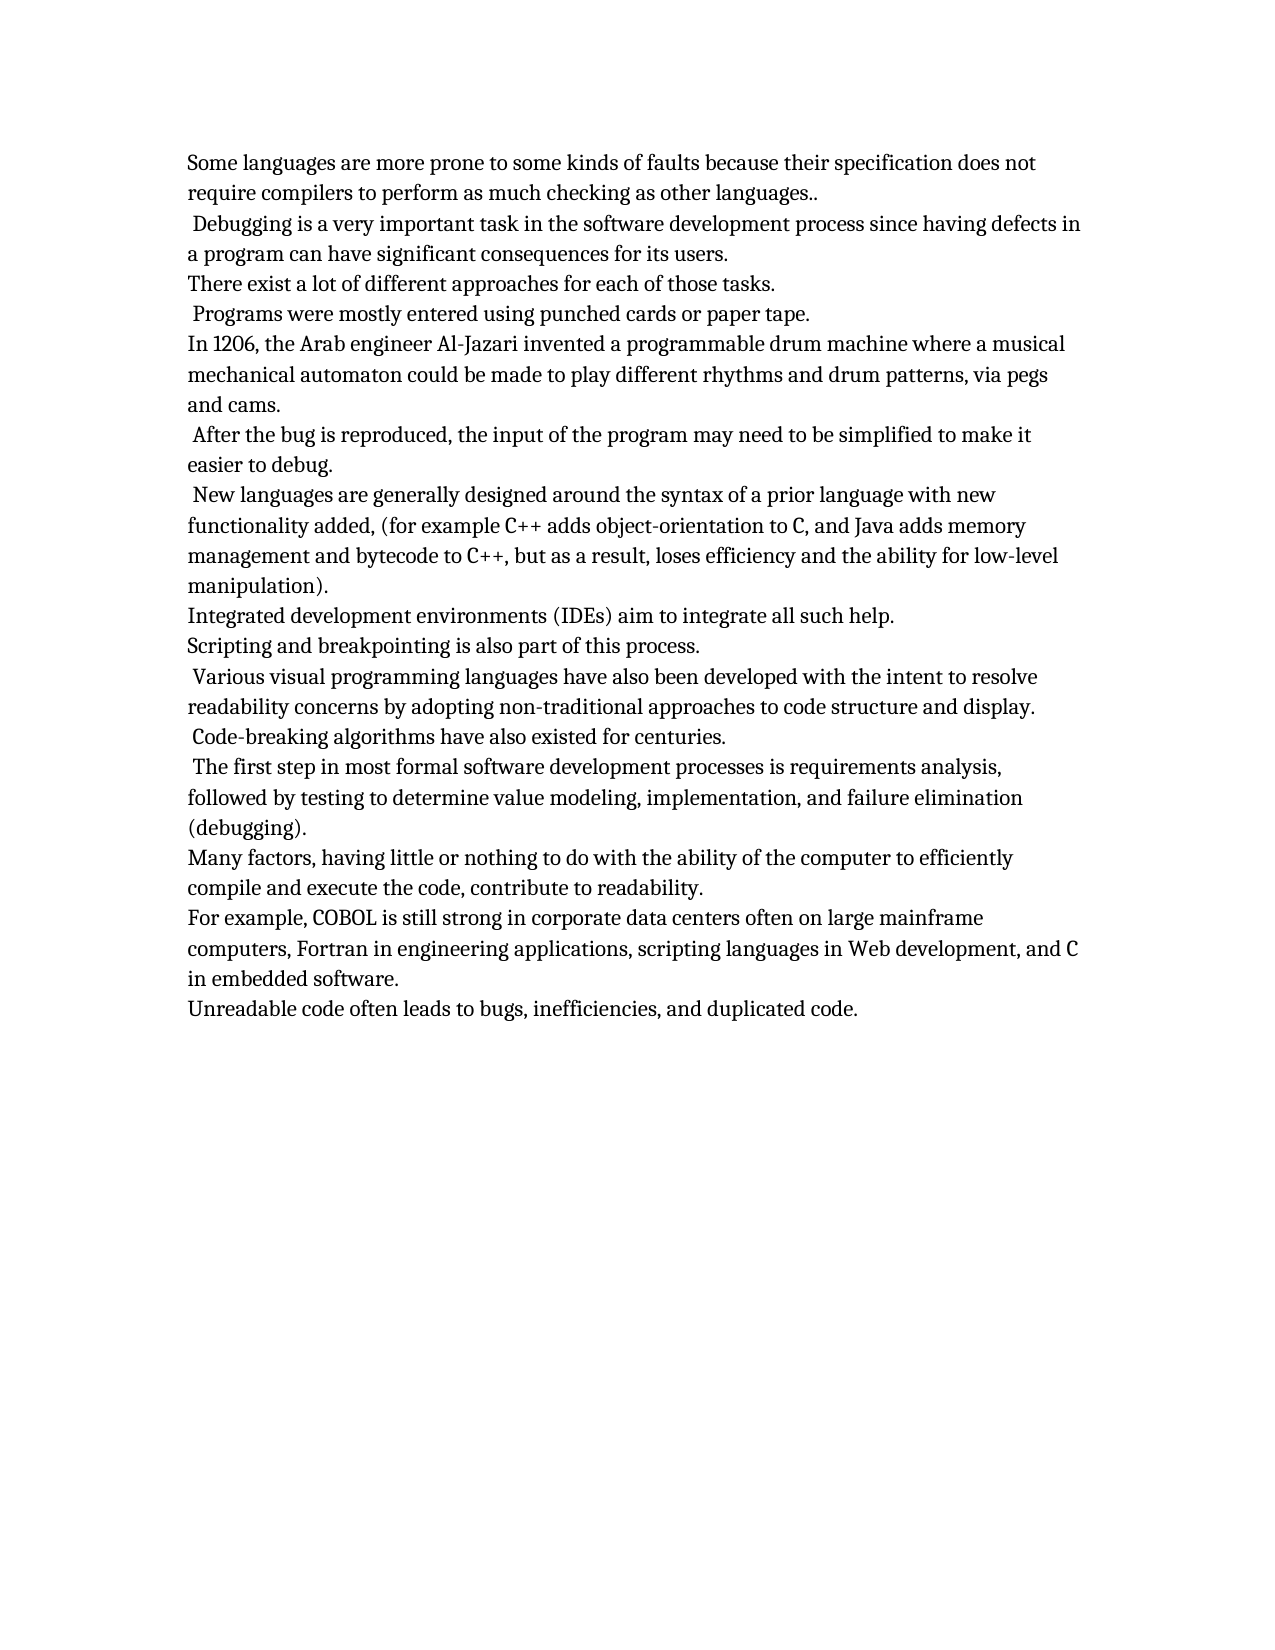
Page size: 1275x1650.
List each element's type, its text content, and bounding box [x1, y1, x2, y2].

text Some languages are more prone to some kinds of faults because their specification does not require compilers to perform as much checking as other languages.. Debugging is a very important task in the software development process since having defects in a program can have significant consequences for its users. There exist a lot of different approaches for each of those tasks. Programs were mostly entered using punched cards or paper tape. In 1206, the Arab engineer Al-Jazari invented a programmable drum machine where a musical mechanical automaton could be made to play different rhythms and drum patterns, via pegs and cams. After the bug is reproduced, the input of the program may need to be simplified to make it easier to debug. New languages are generally designed around the syntax of a prior language with new functionality added, (for example C++ adds object-orientation to C, and Java adds memory management and bytecode to C++, but as a result, loses efficiency and the ability for low-level manipulation). Integrated development environments (IDEs) aim to integrate all such help. Scripting and breakpointing is also part of this process. Various visual programming languages have also been developed with the intent to resolve readability concerns by adopting non-traditional approaches to code structure and display. Code-breaking algorithms have also existed for centuries. The first step in most formal software development processes is requirements analysis, followed by testing to determine value modeling, implementation, and failure elimination (debugging). Many factors, having little or nothing to do with the ability of the computer to efficiently compile and execute the code, contribute to readability. For example, COBOL is still strong in corporate data centers often on large mainframe computers, Fortran in engineering applications, scripting languages in Web development, and C in embedded software. Unreadable code often leads to bugs, inefficiencies, and duplicated code. [187, 150, 1087, 1022]
